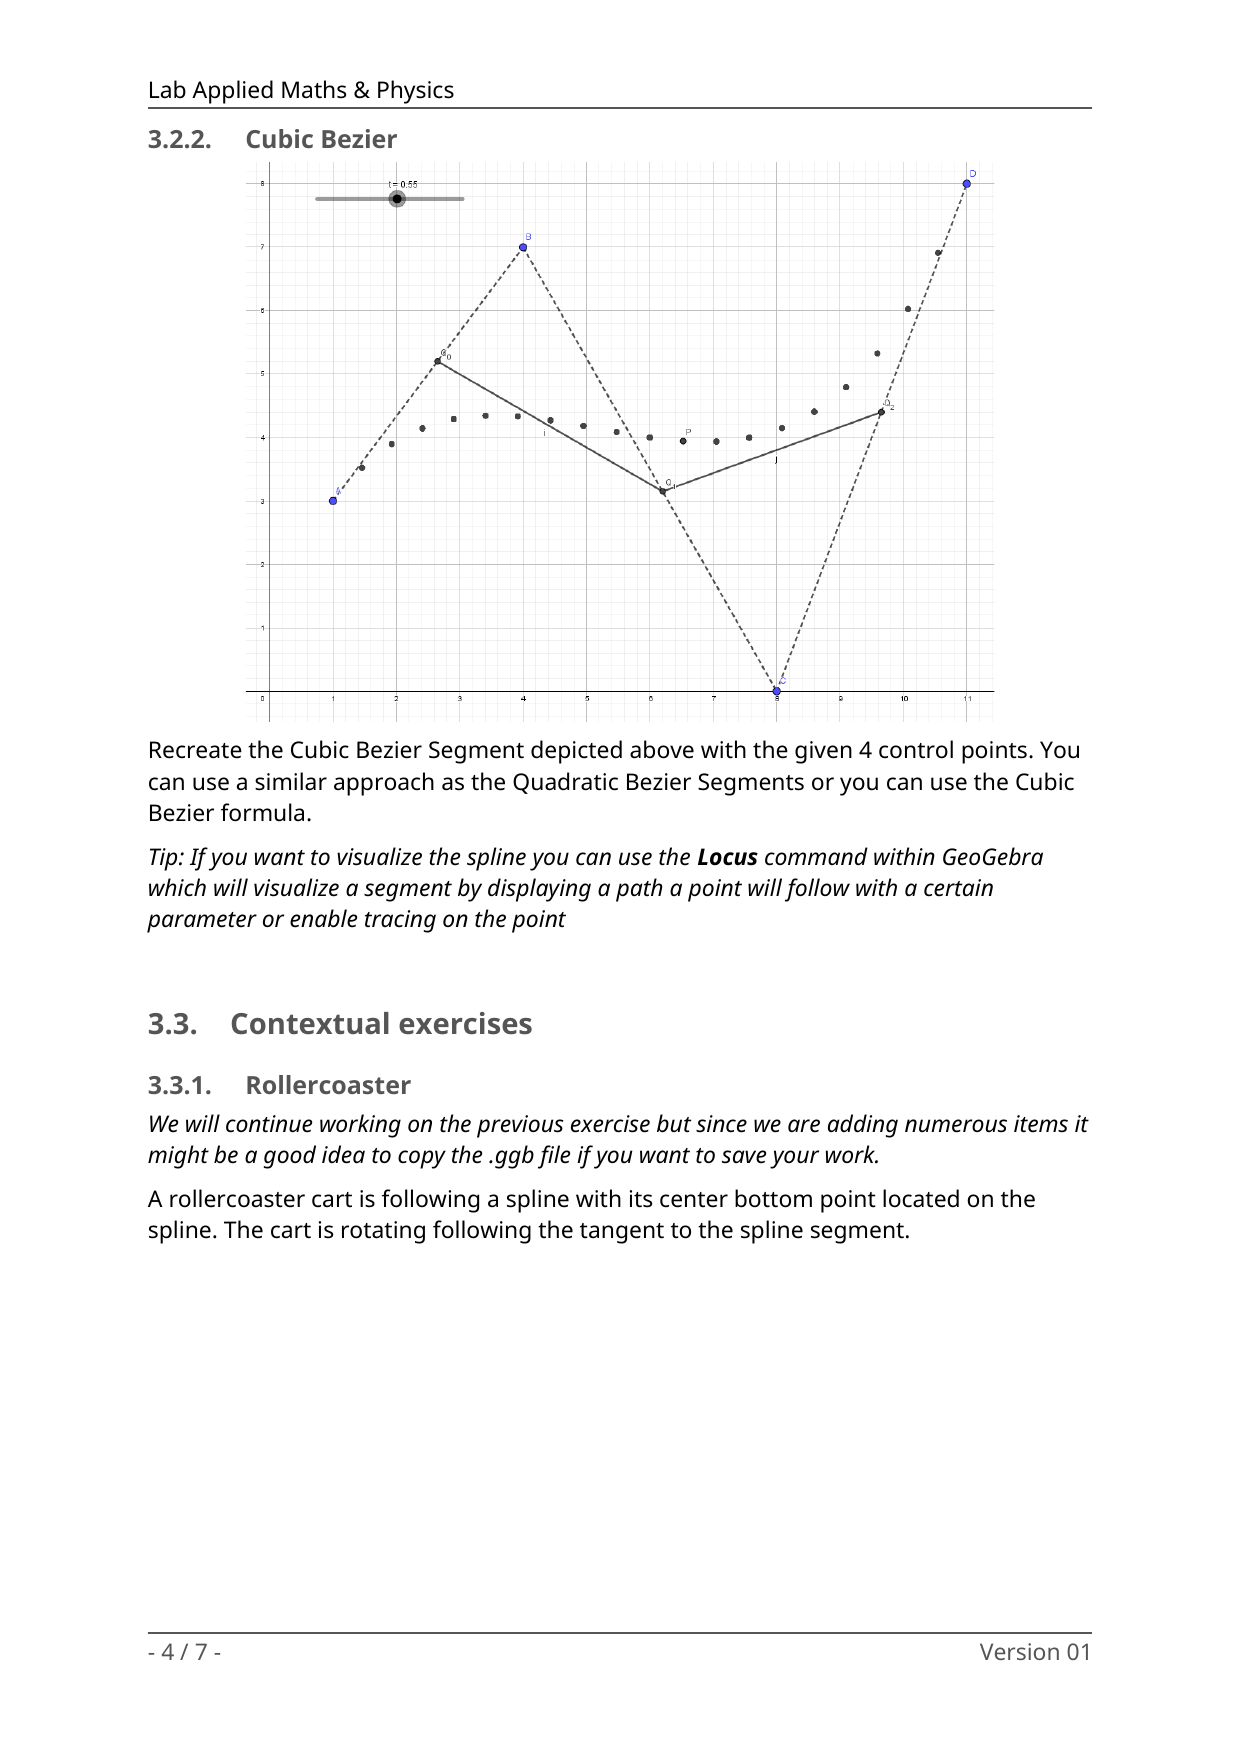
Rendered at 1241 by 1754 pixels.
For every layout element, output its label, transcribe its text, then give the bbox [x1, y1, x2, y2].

subtitle Rollercoaster [148, 1068, 1092, 1102]
picture [245, 162, 995, 722]
text We will continue working on the previous exercise but since we are adding numerous items it might be a good idea to copy the .ggb file if you want to save your work. [148, 1108, 1092, 1170]
text A rollercoaster cart is following a spline with its center bottom point located on the spline. The cart is rotating following the tangent to the spline segment. [148, 1183, 1092, 1245]
text Recreate the Cubic Bezier Segment depicted above with the given 4 control points. You can use a similar approach as the Quadratic Bezier Segments or you can use the Cubic Bezier formula. [148, 734, 1092, 828]
text Tip: If you want to visualize the spline you can use the Locus command within GeoGebra which will visualize a segment by displaying a path a point will follow with a certain parameter or enable tracing on the point [148, 840, 1092, 934]
subtitle Cubic Bezier [148, 122, 1092, 156]
subtitle Contextual exercises [148, 1003, 1092, 1043]
